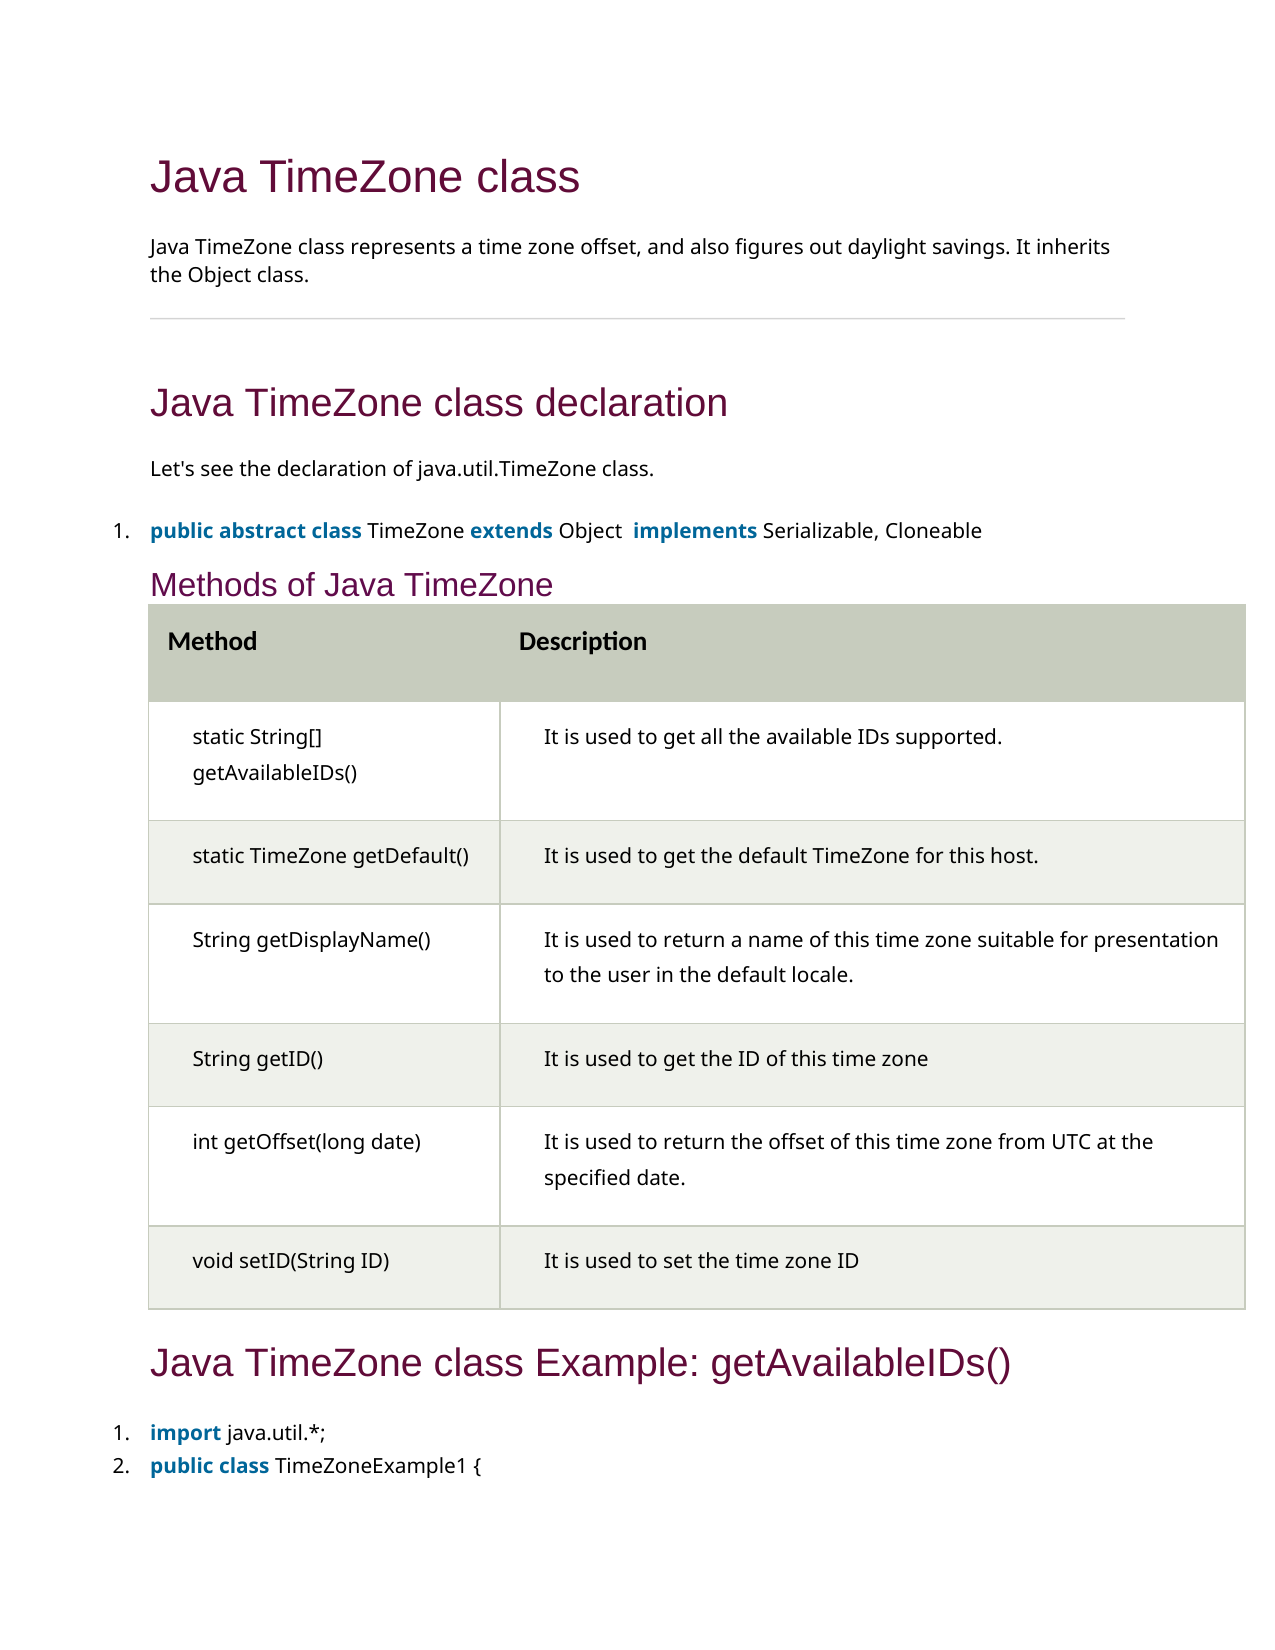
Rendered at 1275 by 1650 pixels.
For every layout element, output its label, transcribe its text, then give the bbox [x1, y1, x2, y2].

table_cell It is used to get the ID of this time zone [501, 1024, 1244, 1106]
text Java TimeZone class represents a time zone offset, and also figures out daylight savings. It inherits the Object class. [150, 232, 1125, 289]
table_cell It is used to set the time zone ID [501, 1227, 1244, 1308]
table_cell void setID(String ID) [149, 1227, 499, 1308]
subtitle Java TimeZone class Example: getAvailableIDs() [150, 1339, 1125, 1385]
subtitle Java TimeZone class [150, 150, 1125, 203]
table_cell static TimeZone getDefault() [149, 821, 499, 903]
table_header Description [500, 605, 1244, 701]
text Let's see the declaration of java.util.TimeZone class. [150, 454, 1125, 482]
list public abstract class TimeZone extends Object implements Serializable, Cloneable [112, 512, 1125, 544]
subtitle Java TimeZone class declaration [150, 379, 1125, 425]
table_cell It is used to get the default TimeZone for this host. [501, 821, 1244, 903]
list public class TimeZoneExample1 { [112, 1447, 1125, 1479]
table_cell String getDisplayName() [149, 905, 499, 1022]
table_cell String getID() [149, 1024, 499, 1106]
table_cell It is used to return the offset of this time zone from UTC at the specified date. [501, 1107, 1244, 1225]
subtitle Methods of Java TimeZone [150, 565, 1125, 604]
table_cell It is used to get all the available IDs supported. [501, 702, 1244, 820]
table_header Method [149, 605, 500, 701]
table_cell int getOffset(long date) [149, 1107, 499, 1225]
table_cell It is used to return a name of this time zone suitable for presentation to the user in the default locale. [501, 905, 1244, 1022]
list import java.util.*; [112, 1414, 1125, 1447]
table_cell static String[] getAvailableIDs() [149, 702, 499, 820]
